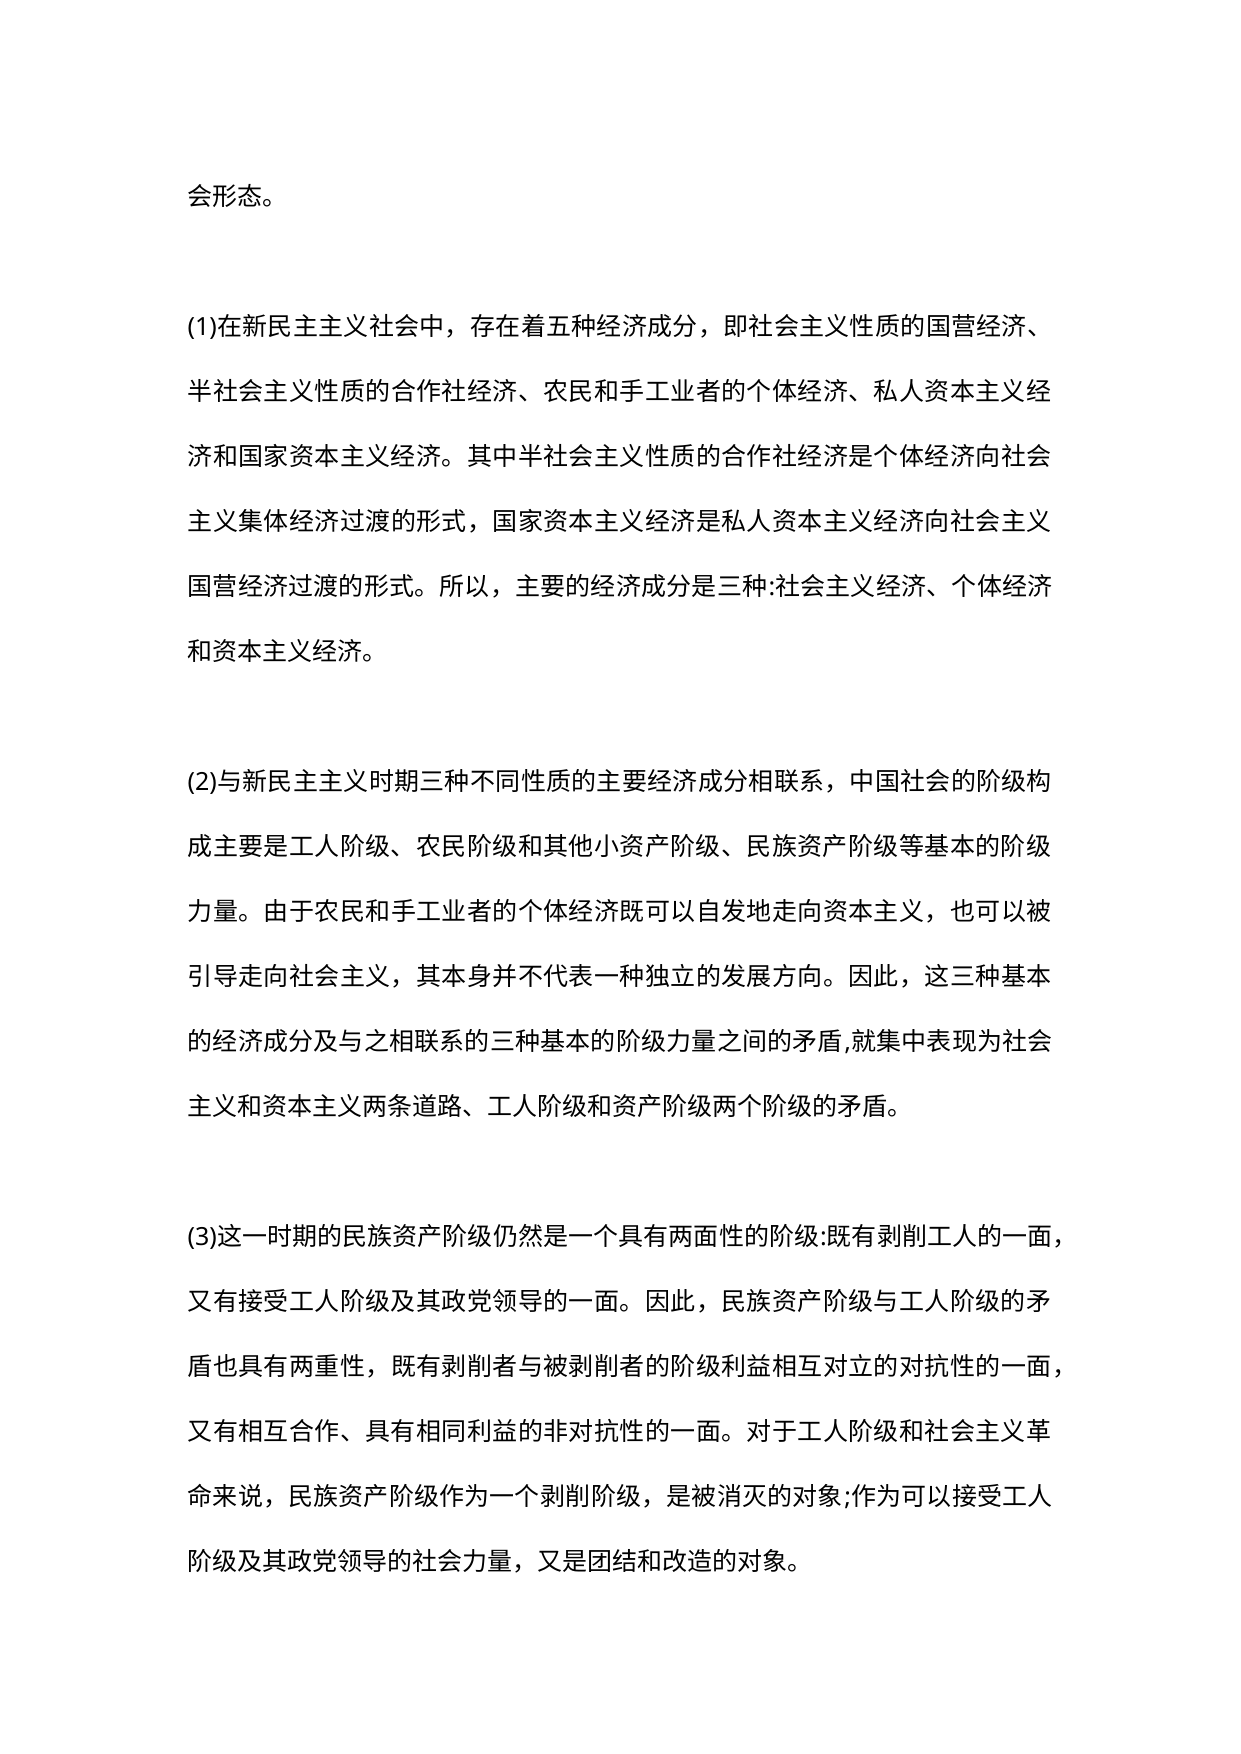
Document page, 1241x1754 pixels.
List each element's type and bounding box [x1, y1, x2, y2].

list [187, 162, 1053, 1592]
